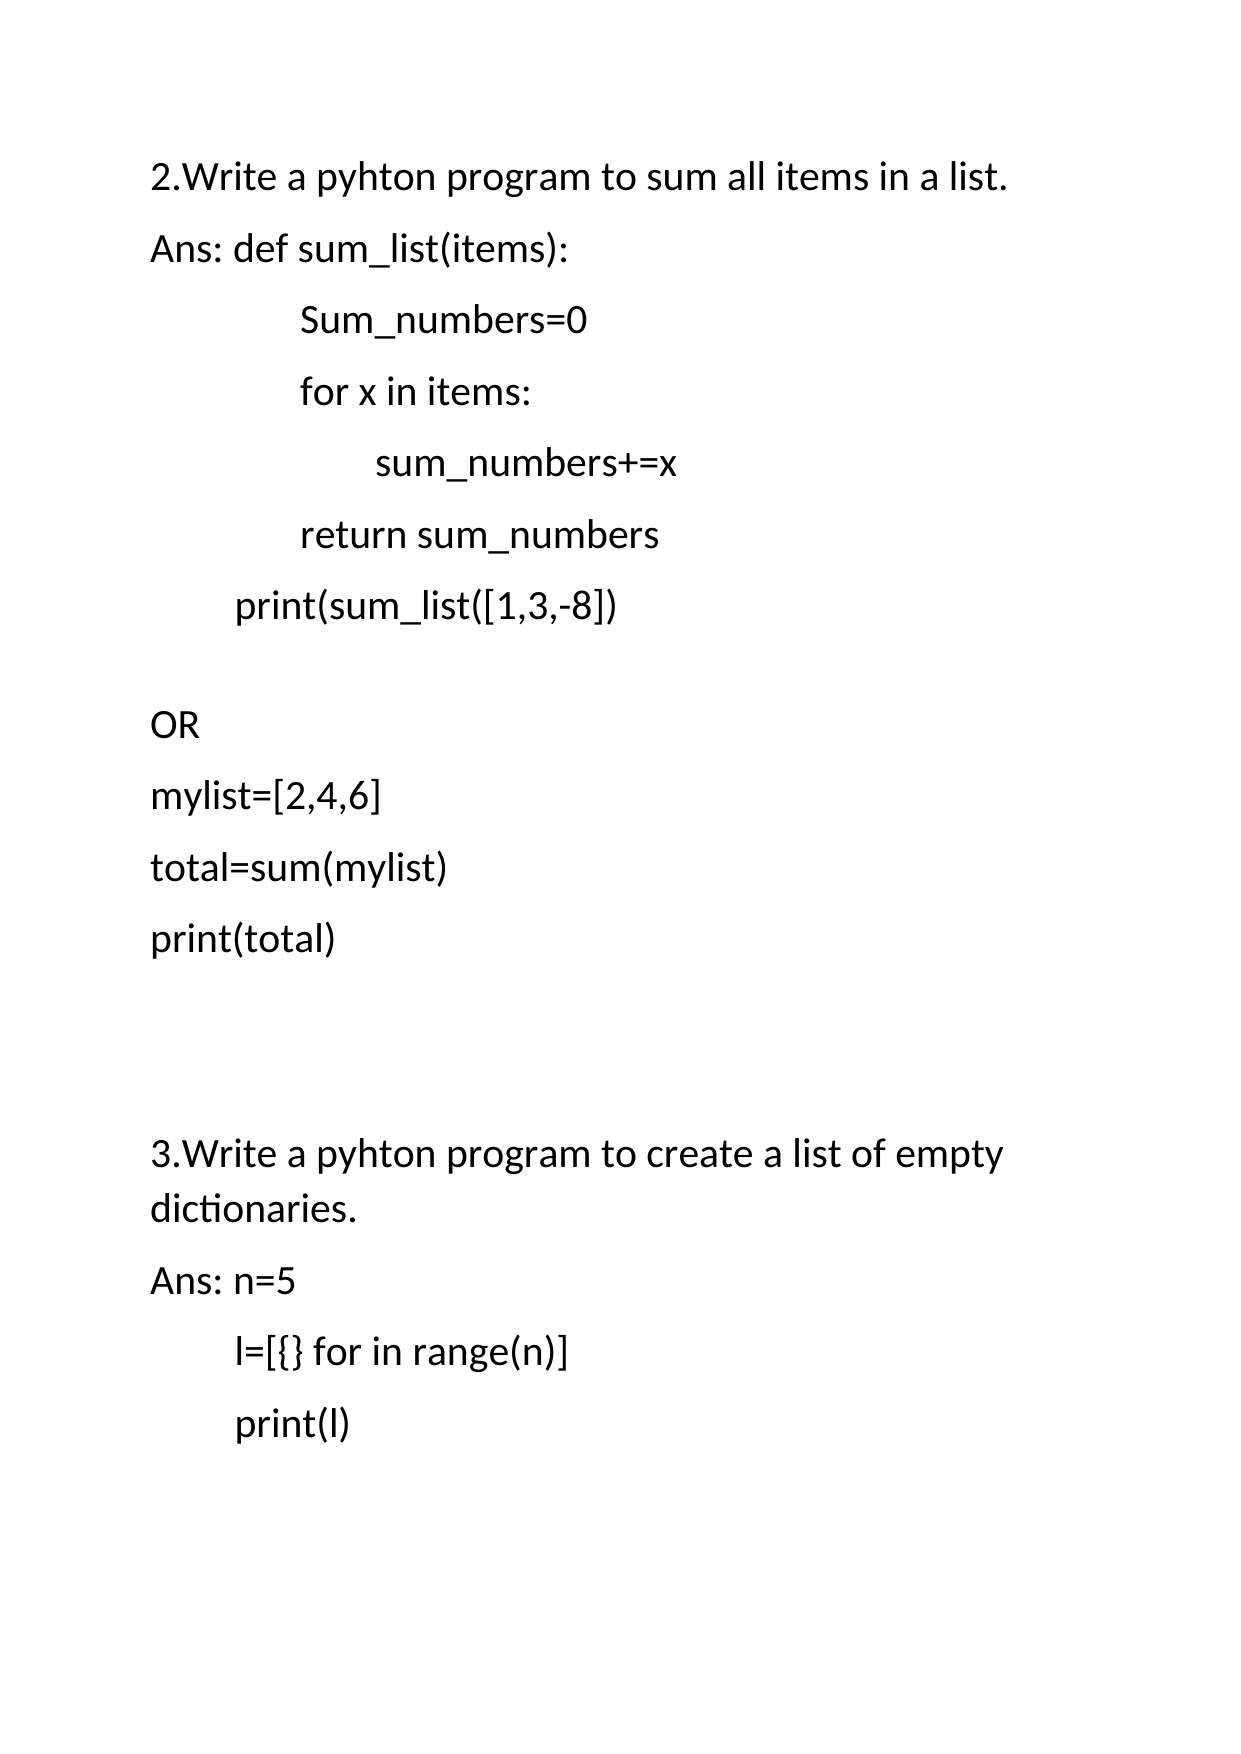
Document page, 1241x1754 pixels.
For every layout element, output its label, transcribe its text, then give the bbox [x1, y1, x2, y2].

text sum_numbers+=x [150, 436, 1090, 487]
text Ans: n=5 [150, 1254, 1090, 1304]
text Sum_numbers=0 [150, 293, 1090, 344]
text for x in items: [150, 365, 1090, 416]
text Ans: def sum_list(items): [150, 222, 1090, 272]
text print(total) [150, 912, 1090, 963]
text mylist=[2,4,6] [150, 769, 1090, 820]
text l=[{} for in range(n)] [150, 1325, 1090, 1376]
text 3.Write a pyhton program to create a list of empty dictionaries. [150, 1127, 1090, 1233]
text OR [150, 698, 1090, 749]
text print(sum_list([1,3,-8]) [150, 579, 1090, 630]
text 2.Write a pyhton program to sum all items in a list. [150, 150, 1090, 201]
text return sum_numbers [150, 508, 1090, 559]
text total=sum(mylist) [150, 841, 1090, 892]
text print(l) [150, 1397, 1090, 1448]
